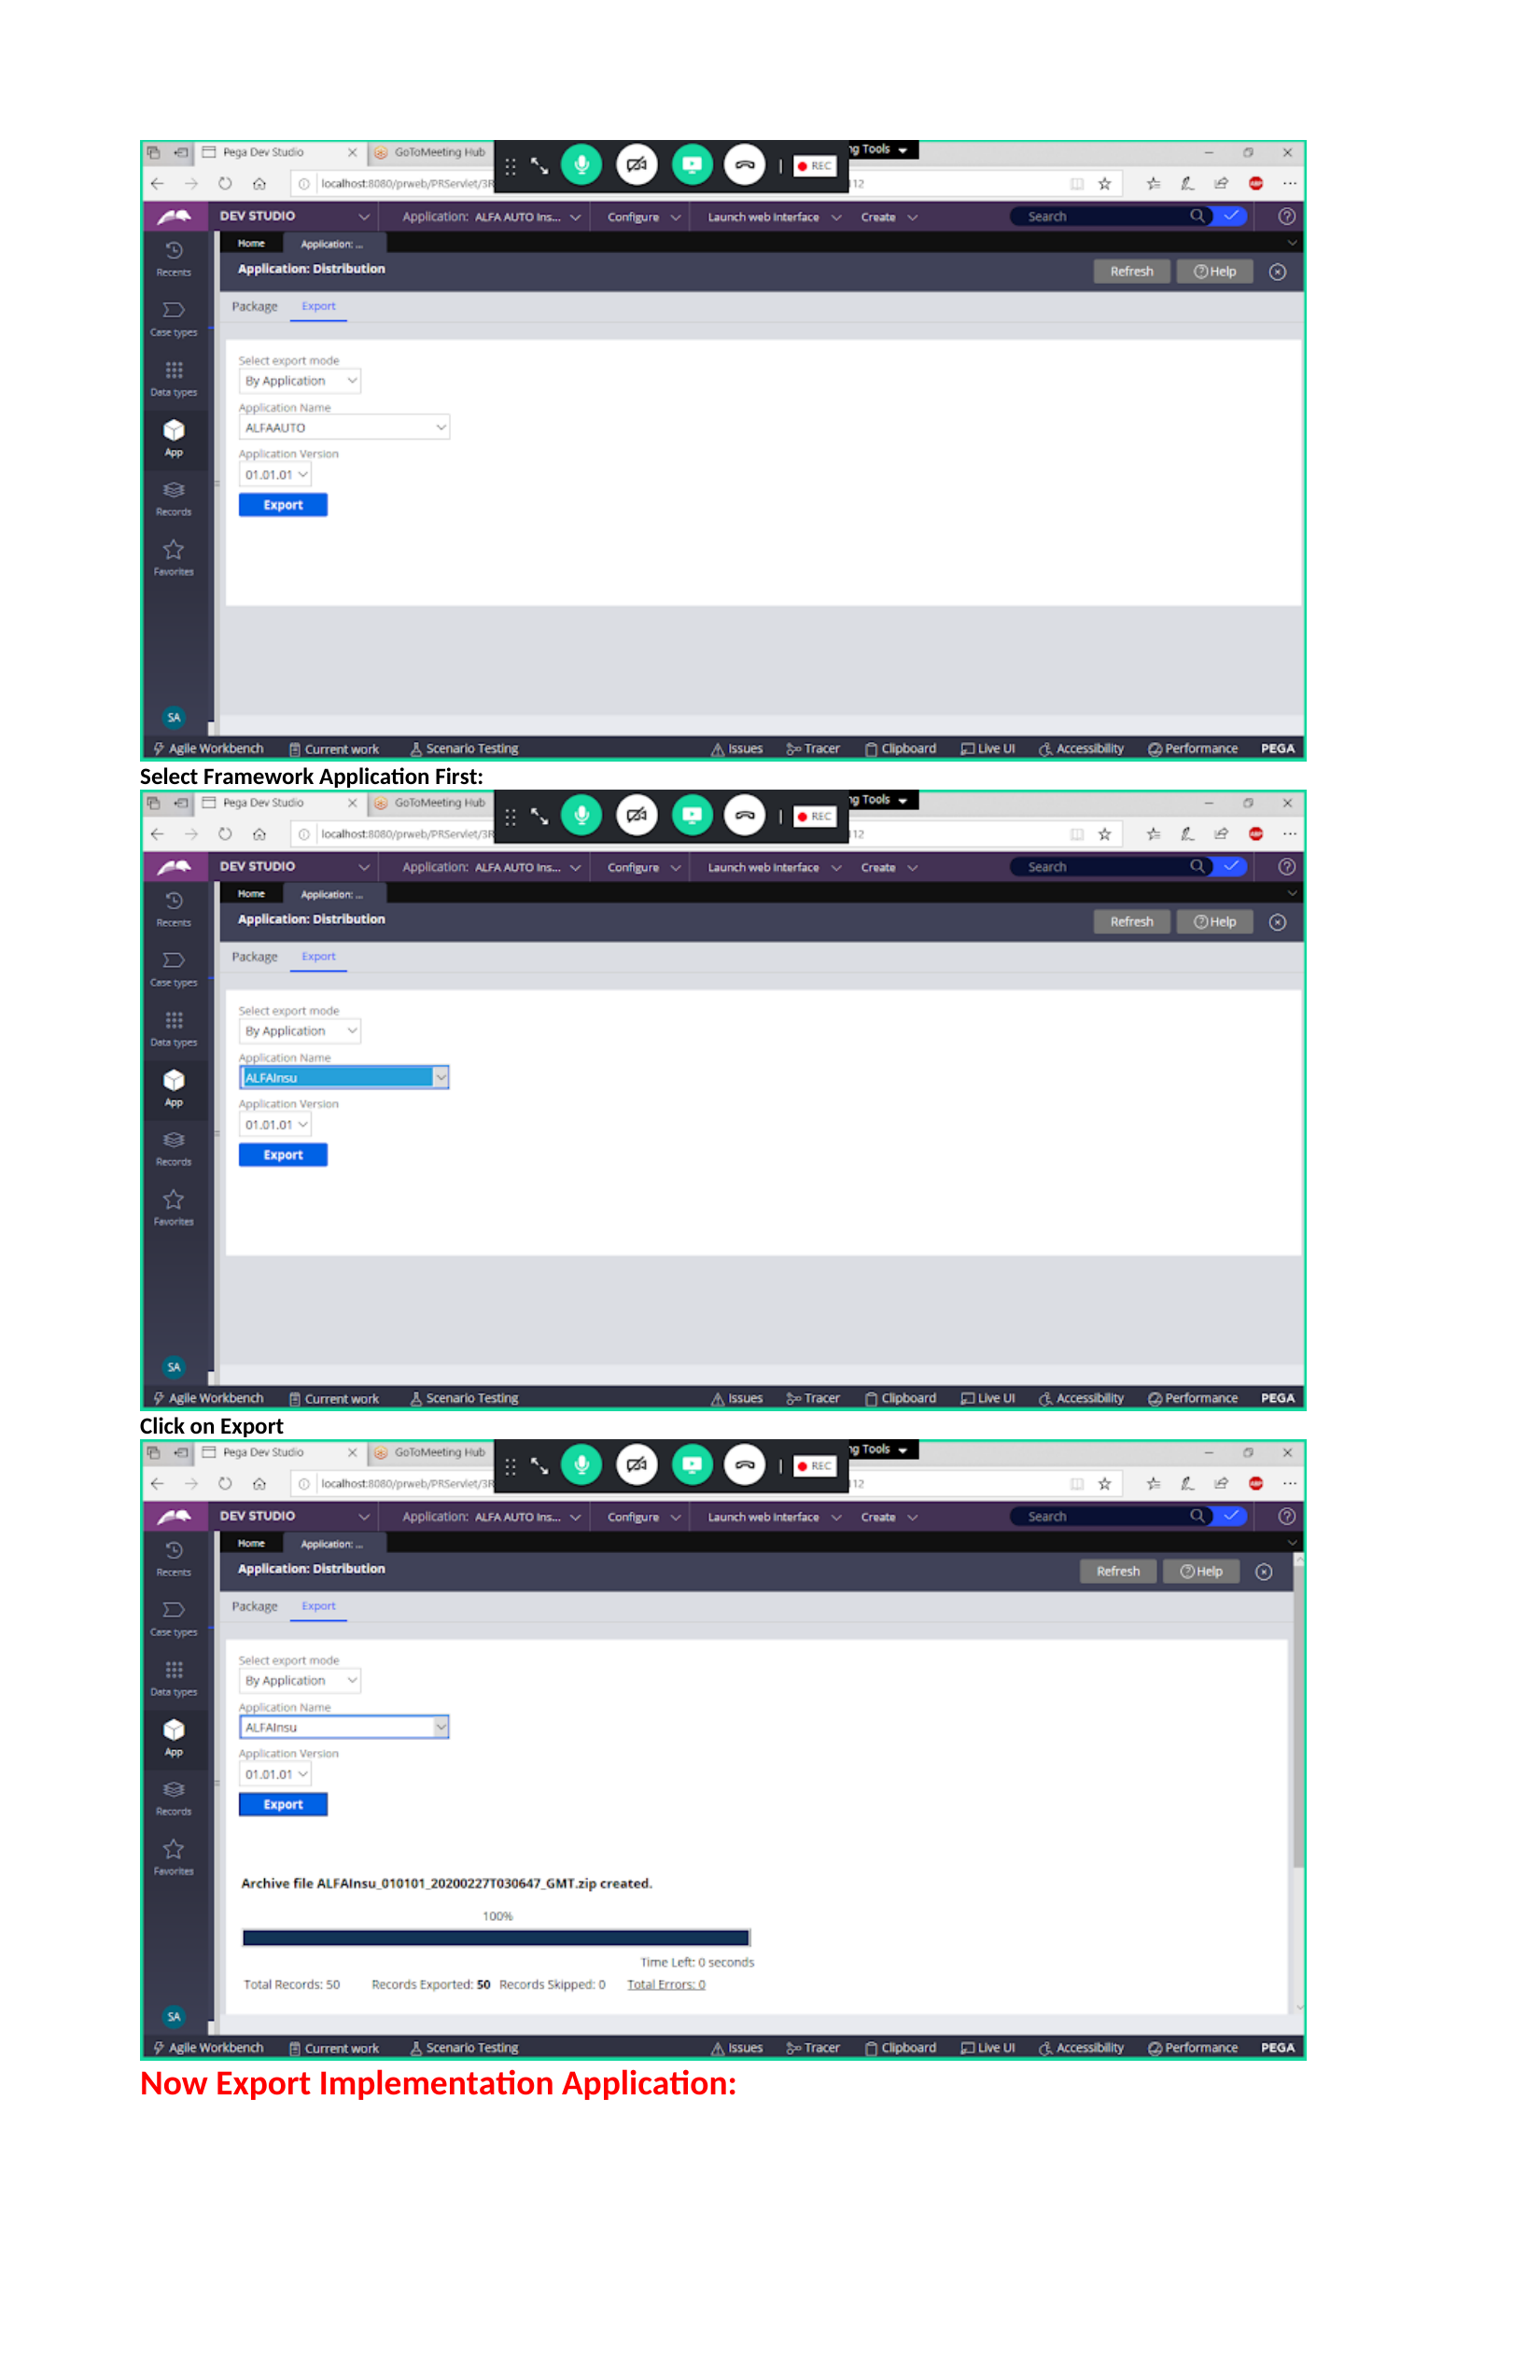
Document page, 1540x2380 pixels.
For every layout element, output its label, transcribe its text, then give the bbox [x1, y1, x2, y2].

picture [140, 1439, 1307, 2061]
picture [140, 140, 1307, 762]
text Now Export Implementation Application: [140, 2061, 1400, 2104]
picture [140, 790, 1307, 1411]
text Select Framework Application First: [140, 762, 1400, 790]
text Click on Export [140, 1411, 1400, 1439]
